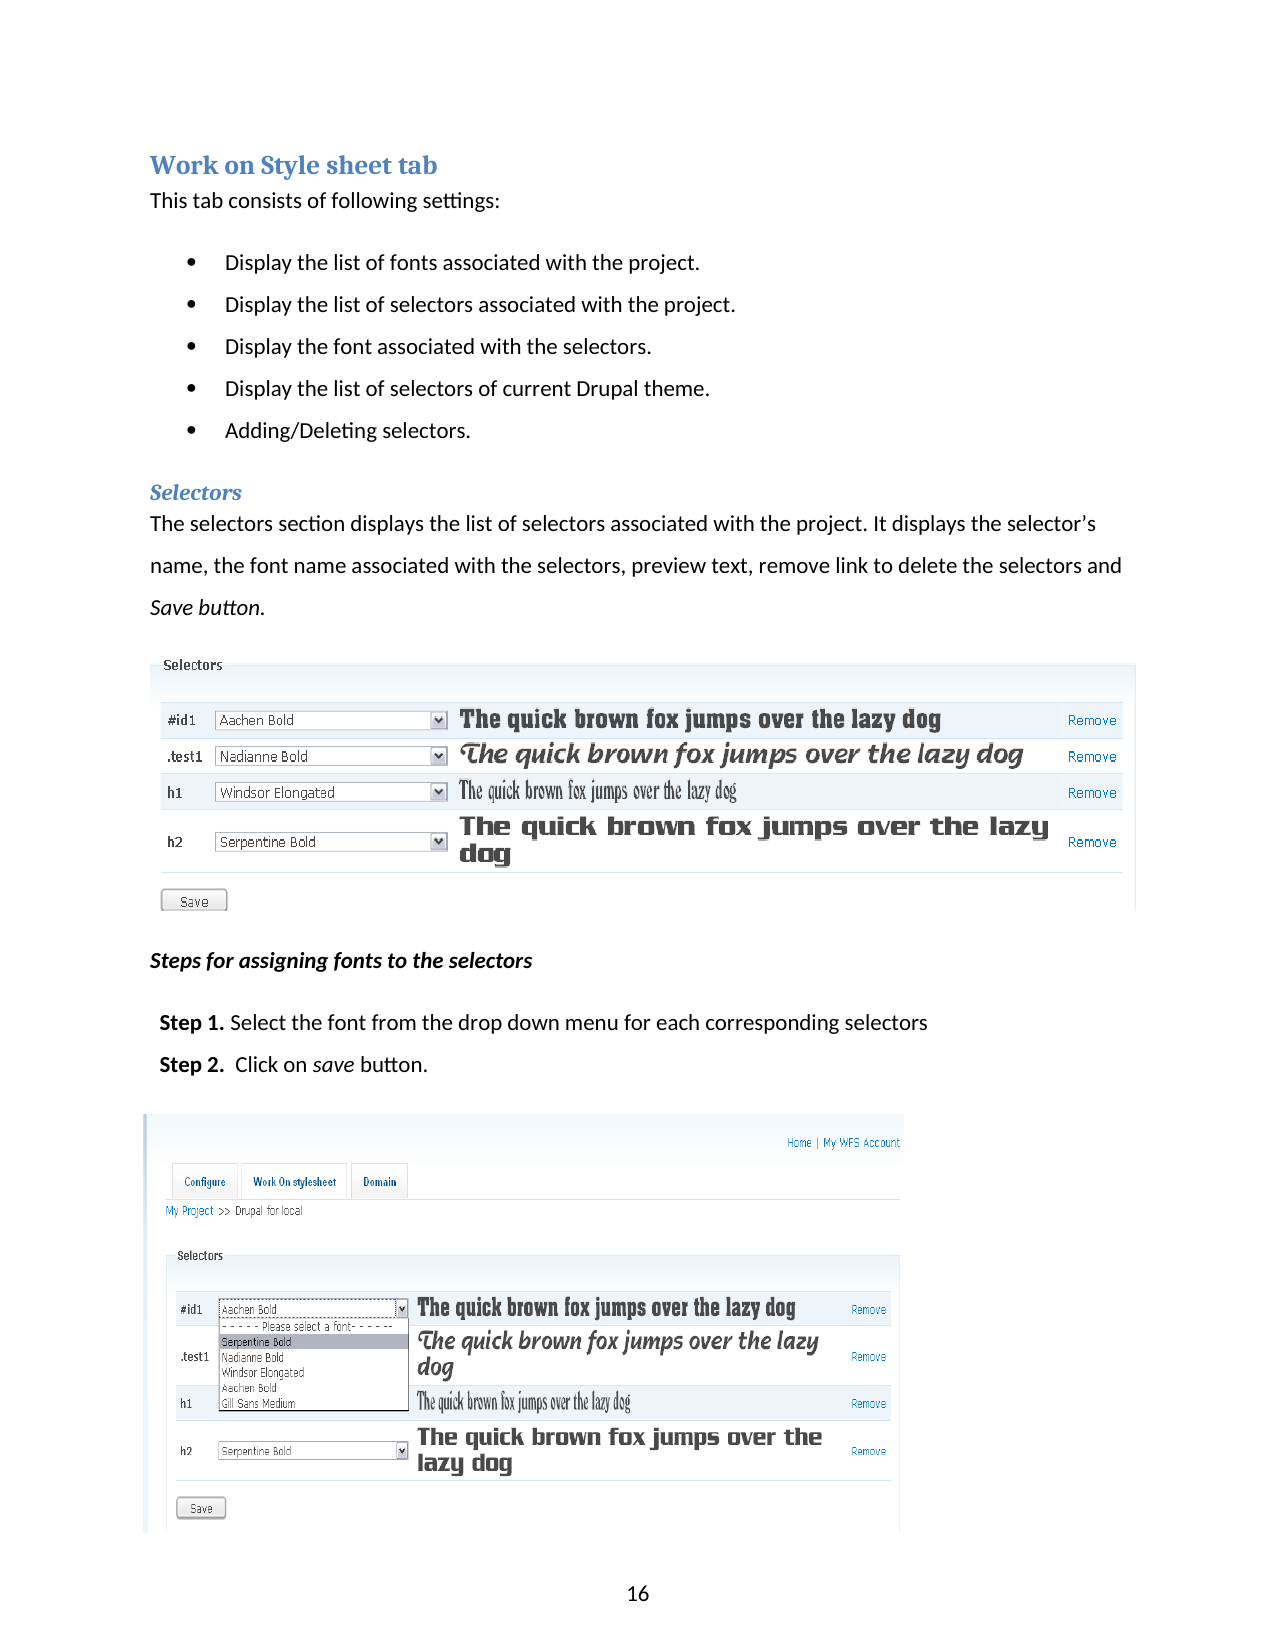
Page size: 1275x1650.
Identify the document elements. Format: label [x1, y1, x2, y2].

picture [150, 656, 1137, 911]
picture [143, 1114, 904, 1533]
